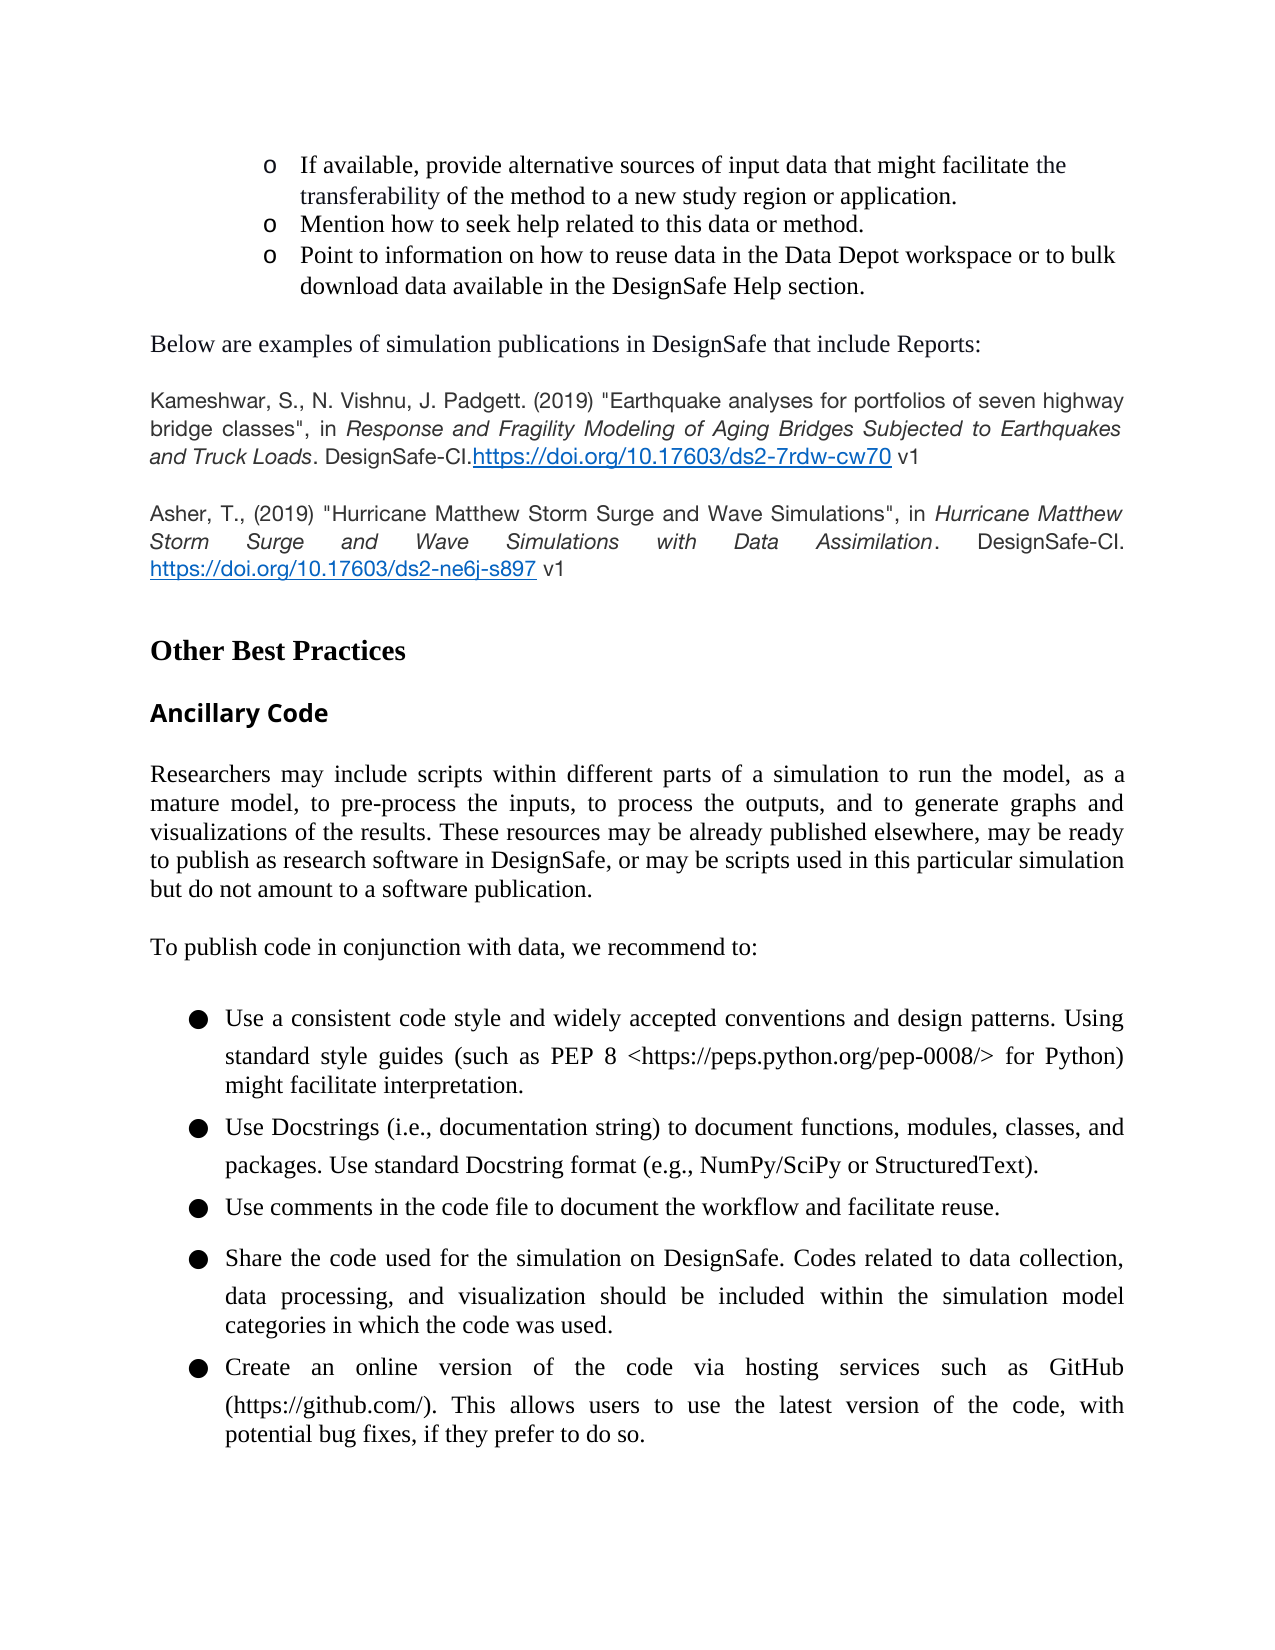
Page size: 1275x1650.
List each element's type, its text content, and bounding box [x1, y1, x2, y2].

text Researchers may include scripts within different parts of a simulation to run the model, as a mature model, to pre-process the inputs, to process the outputs, and to generate graphs and visualizations of the results. These resources may be already published elsewhere, may be ready to publish as research software in DesignSafe, or may be scripts used in this particular simulation but do not amount to a software publication. [150, 759, 1125, 903]
list Use Docstrings (i.e., documentation string) to document functions, modules, classes, and packages. Use standard Docstring format (e.g., NumPy/SciPy or StructuredText). [187, 1099, 1125, 1179]
subtitle Ancillary Code [150, 696, 1125, 730]
list Share the code used for the simulation on DesignSafe. Codes related to data collection, data processing, and visualization should be included within the simulation model categories in which the code was used. [187, 1230, 1125, 1339]
text Kameshwar, S., N. Vishnu, J. Padgett. (2019) "Earthquake analyses for portfolios of seven highway bridge classes", in Response and Fragility Modeling of Aging Bridges Subjected to Earthquakes and Truck Loads. DesignSafe-CI.https://doi.org/10.17603/ds2-7rdw-cw70 v1 [150, 387, 1125, 471]
list Point to information on how to reuse data in the Data Depot workspace or to bulk download data available in the DesignSafe Help section. [262, 240, 1125, 300]
list Use comments in the code file to document the workflow and facilitate reuse. [187, 1179, 1125, 1230]
text Asher, T., (2019) "Hurricane Matthew Storm Surge and Wave Simulations", in Hurricane Matthew Storm Surge and Wave Simulations with Data Assimilation. DesignSafe-CI. https://doi.org/10.17603/ds2-ne6j-s897 v1 [150, 500, 1125, 583]
list Mention how to seek help related to this data or method. [262, 209, 1125, 240]
list If available, provide alternative sources of input data that might facilitate the transferability of the method to a new study region or application. [262, 150, 1125, 209]
text To publish code in conjunction with data, we recommend to: [150, 932, 1125, 961]
text Below are examples of simulation publications in DesignSafe that include Reports: [150, 329, 1125, 358]
subtitle Other Best Practices [150, 633, 1125, 667]
list Create an online version of the code via hosting services such as GitHub (https://github.com/). This allows users to use the latest version of the code, with potential bug fixes, if they prefer to do so. [187, 1339, 1125, 1447]
list Use a consistent code style and widely accepted conventions and design patterns. Using standard style guides (such as PEP 8 <https://peps.python.org/pep-0008/> for Python) might facilitate interpretation. [187, 990, 1125, 1099]
